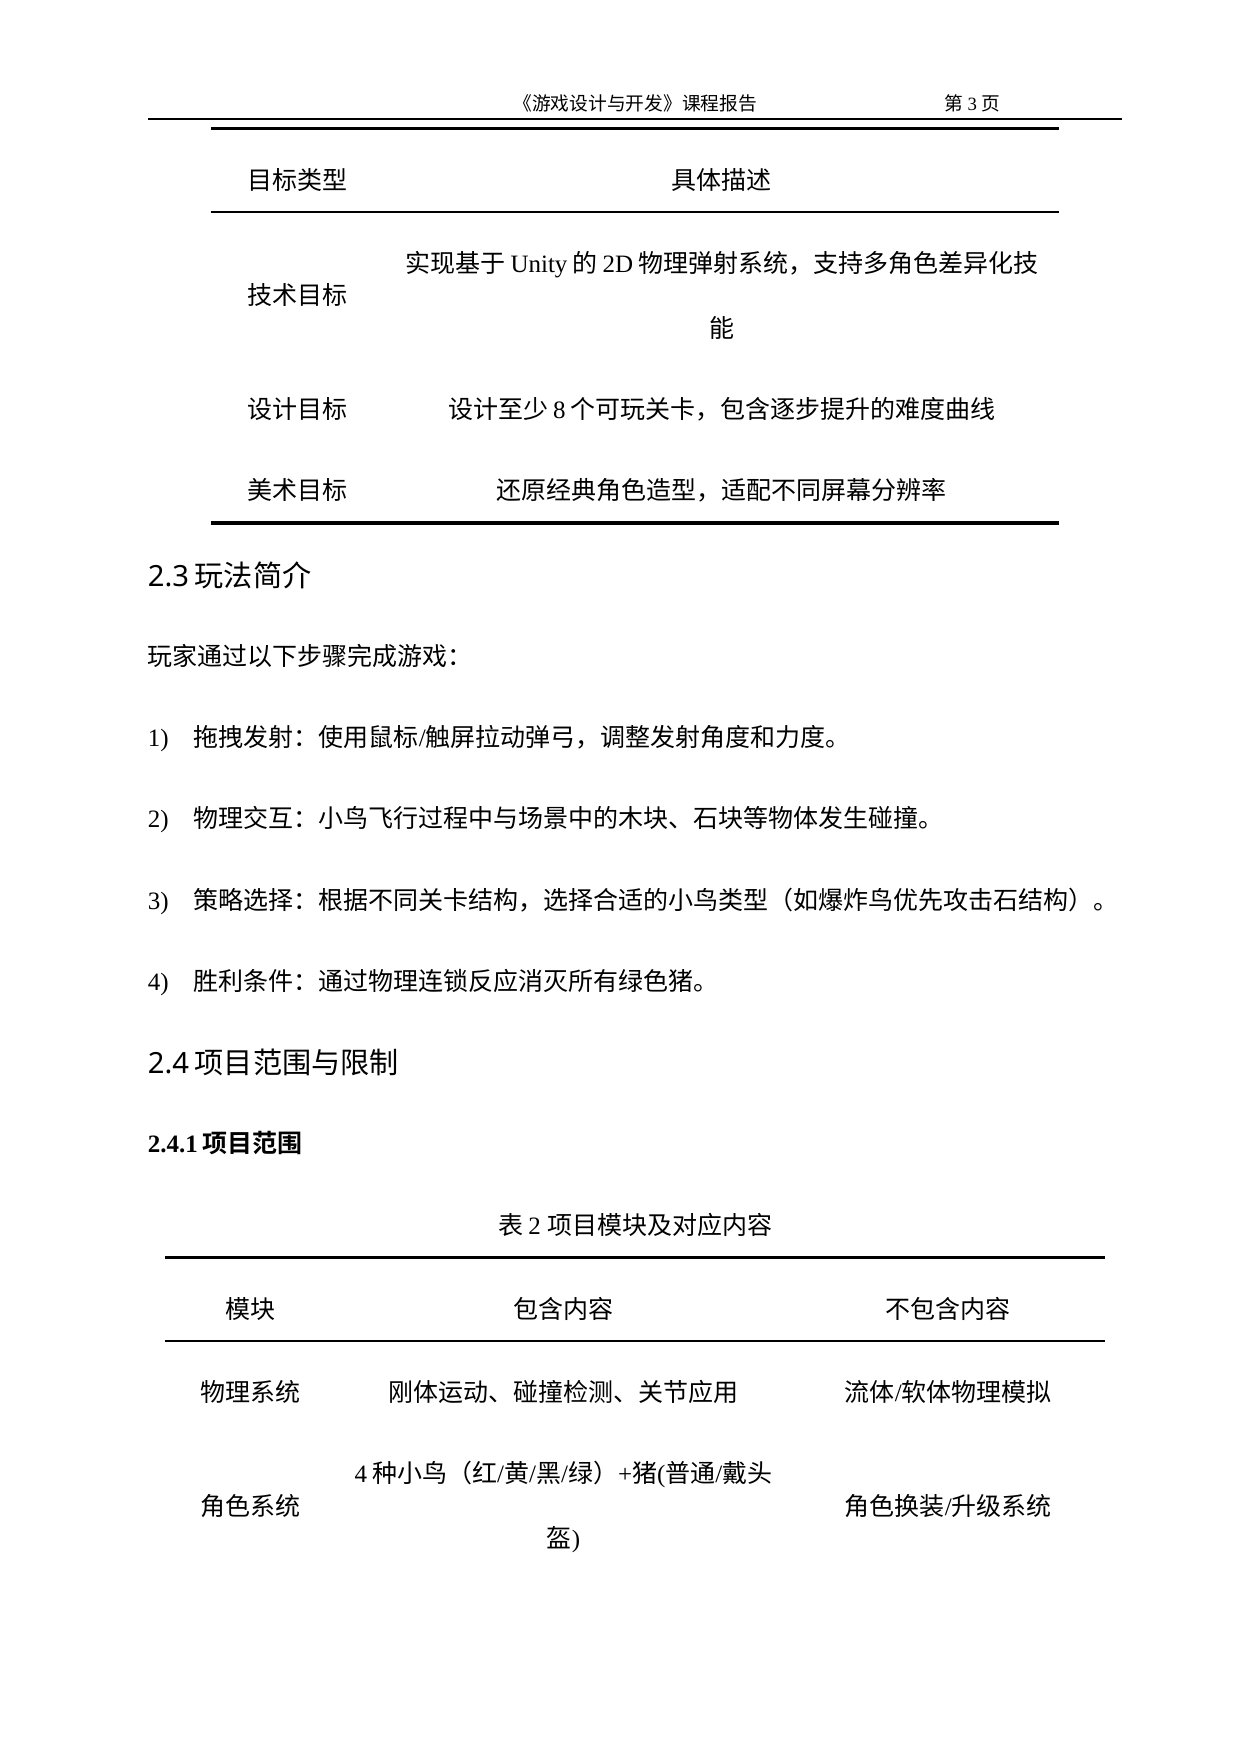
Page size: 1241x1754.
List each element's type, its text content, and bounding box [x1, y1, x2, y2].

text 2.3玩法简介 [148, 541, 1122, 606]
table_cell 角色系统 [165, 1423, 335, 1569]
list 物理交互：小鸟飞行过程中与场景中的木块、石块等物体发生碰撞。 [148, 784, 1122, 849]
table_cell 4种小鸟（红/黄/黑/绿）+猪(普通/戴头盔) [335, 1423, 791, 1569]
table_header 具体描述 [384, 130, 1059, 211]
text 表2 项目模块及对应内容 [148, 1191, 1122, 1256]
table_cell 实现基于Unity的2D物理弹射系统，支持多角色差异化技能 [384, 213, 1059, 359]
table_cell 流体/软体物理模拟 [791, 1342, 1104, 1423]
table_header 目标类型 [211, 130, 384, 211]
list 胜利条件：通过物理连锁反应消灭所有绿色猪。 [148, 947, 1122, 1012]
table_cell 美术目标 [211, 440, 384, 521]
table_cell 设计至少8个可玩关卡，包含逐步提升的难度曲线 [384, 359, 1059, 440]
list 拖拽发射：使用鼠标/触屏拉动弹弓，调整发射角度和力度。 [148, 703, 1122, 768]
table_header 模块 [165, 1259, 335, 1340]
table_cell 设计目标 [211, 359, 384, 440]
table_cell 角色换装/升级系统 [791, 1423, 1104, 1569]
list 策略选择：根据不同关卡结构，选择合适的小鸟类型（如爆炸鸟优先攻击石结构）。 [148, 866, 1122, 931]
table_header 包含内容 [335, 1259, 791, 1340]
text 2.4.1项目范围 [148, 1109, 1122, 1174]
text 2.4项目范围与限制 [148, 1028, 1122, 1093]
table_cell 技术目标 [211, 213, 384, 359]
table_header 不包含内容 [791, 1259, 1104, 1340]
table_cell 刚体运动、碰撞检测、关节应用 [335, 1342, 791, 1423]
table_cell 物理系统 [165, 1342, 335, 1423]
text 玩家通过以下步骤完成游戏： [148, 622, 1122, 687]
table_cell 还原经典角色造型，适配不同屏幕分辨率 [384, 440, 1059, 521]
